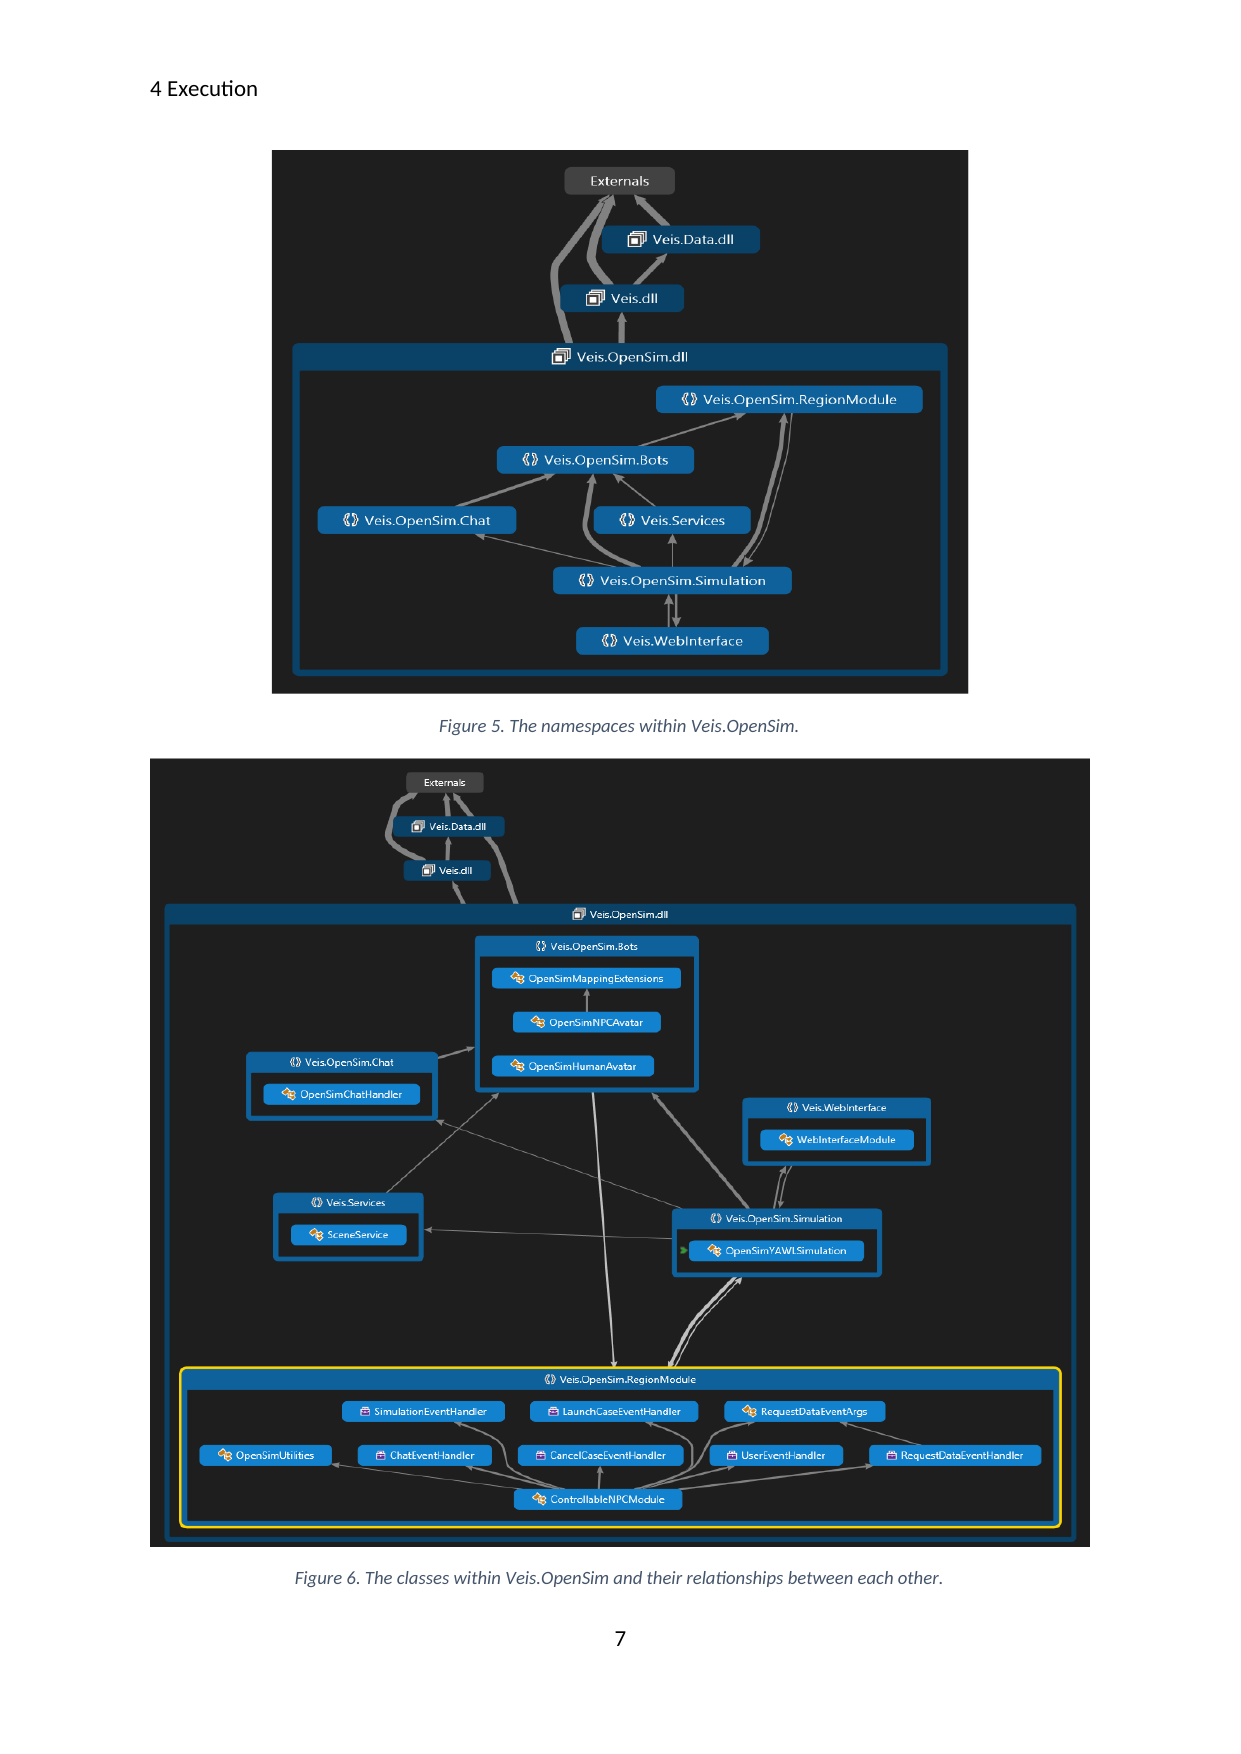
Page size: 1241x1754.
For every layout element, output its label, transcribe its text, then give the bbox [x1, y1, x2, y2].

text Figure 6. The classes within Veis.OpenSim and their relationships between each other. [150, 1566, 1090, 1589]
picture [150, 757, 1090, 1547]
picture [271, 150, 969, 694]
text Figure 5. The namespaces within Veis.OpenSim. [150, 714, 1090, 737]
